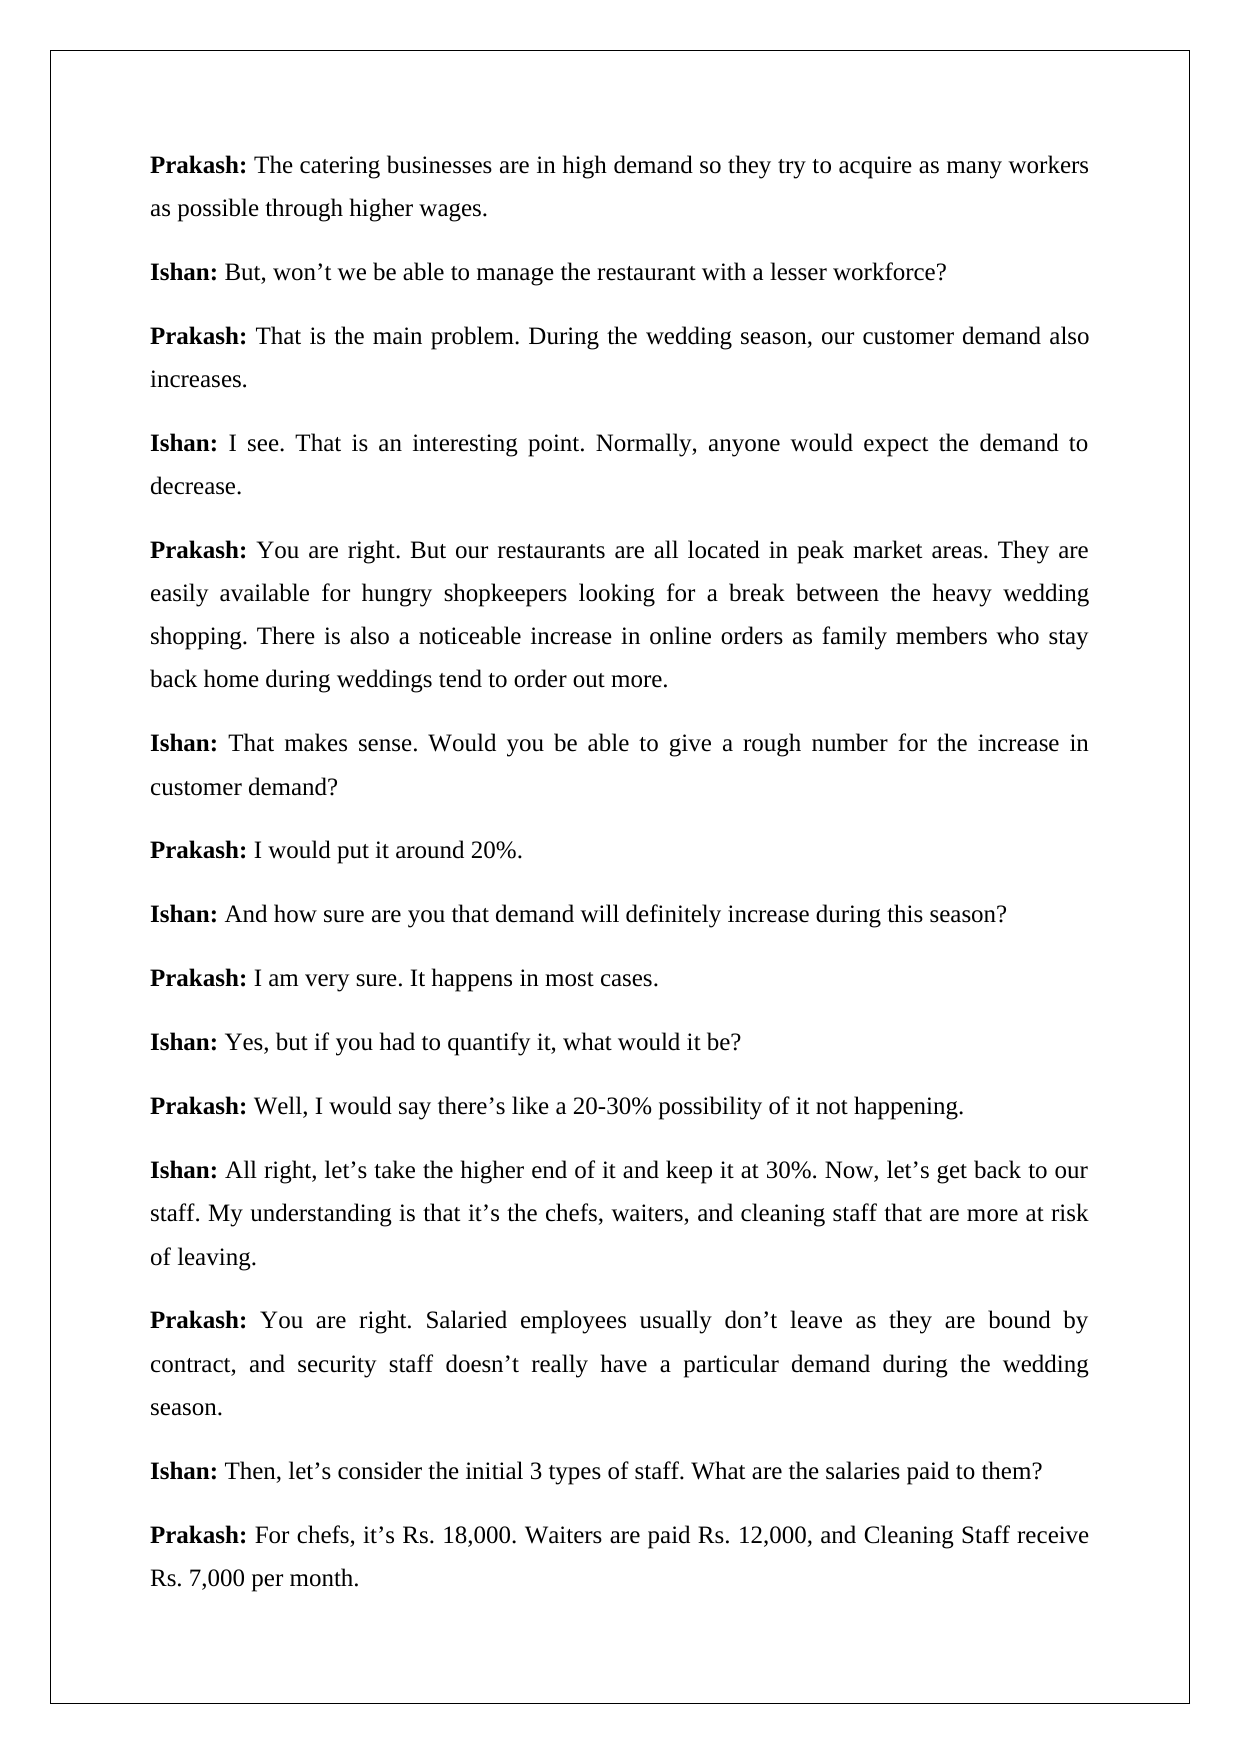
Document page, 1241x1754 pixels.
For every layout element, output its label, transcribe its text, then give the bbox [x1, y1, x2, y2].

text Ishan: All right, let’s take the higher end of it and keep it at 30%. Now, let’s get back to our staff. My understanding is that it’s the chefs, waiters, and cleaning staff that are more at risk of leaving. [150, 1155, 1090, 1270]
text Prakash: I am very sure. It happens in most cases. [150, 963, 1090, 992]
text Prakash: For chefs, it’s Rs. 18,000. Waiters are paid Rs. 12,000, and Cleaning Staff receive Rs. 7,000 per month. [150, 1520, 1090, 1592]
text Ishan: That makes sense. Would you be able to give a rough number for the increase in customer demand? [150, 728, 1090, 800]
text Ishan: Then, let’s consider the initial 3 types of staff. What are the salaries paid to them? [150, 1456, 1090, 1484]
text Prakash: The catering businesses are in high demand so they try to acquire as many workers as possible through higher wages. [150, 150, 1090, 222]
text Prakash: You are right. But our restaurants are all located in peak market areas. They are easily available for hungry shopkeepers looking for a break between the heavy wedding shopping. There is also a noticeable increase in online orders as family members who stay back home during weddings tend to order out more. [150, 535, 1090, 693]
text Prakash: I would put it around 20%. [150, 836, 1090, 864]
text Ishan: I see. That is an interesting point. Normally, anyone would expect the demand to decrease. [150, 428, 1090, 500]
text Prakash: That is the main problem. During the wedding season, our customer demand also increases. [150, 321, 1090, 393]
text Prakash: Well, I would say there’s like a 20-30% possibility of it not happening. [150, 1091, 1090, 1120]
text Ishan: And how sure are you that demand will definitely increase during this season? [150, 899, 1090, 928]
text Prakash: You are right. Salaried employees usually don’t leave as they are bound by contract, and security staff doesn’t really have a particular demand during the wedding season. [150, 1306, 1090, 1421]
text Ishan: But, won’t we be able to manage the restaurant with a lesser workforce? [150, 257, 1090, 286]
text Ishan: Yes, but if you had to quantify it, what would it be? [150, 1027, 1090, 1056]
